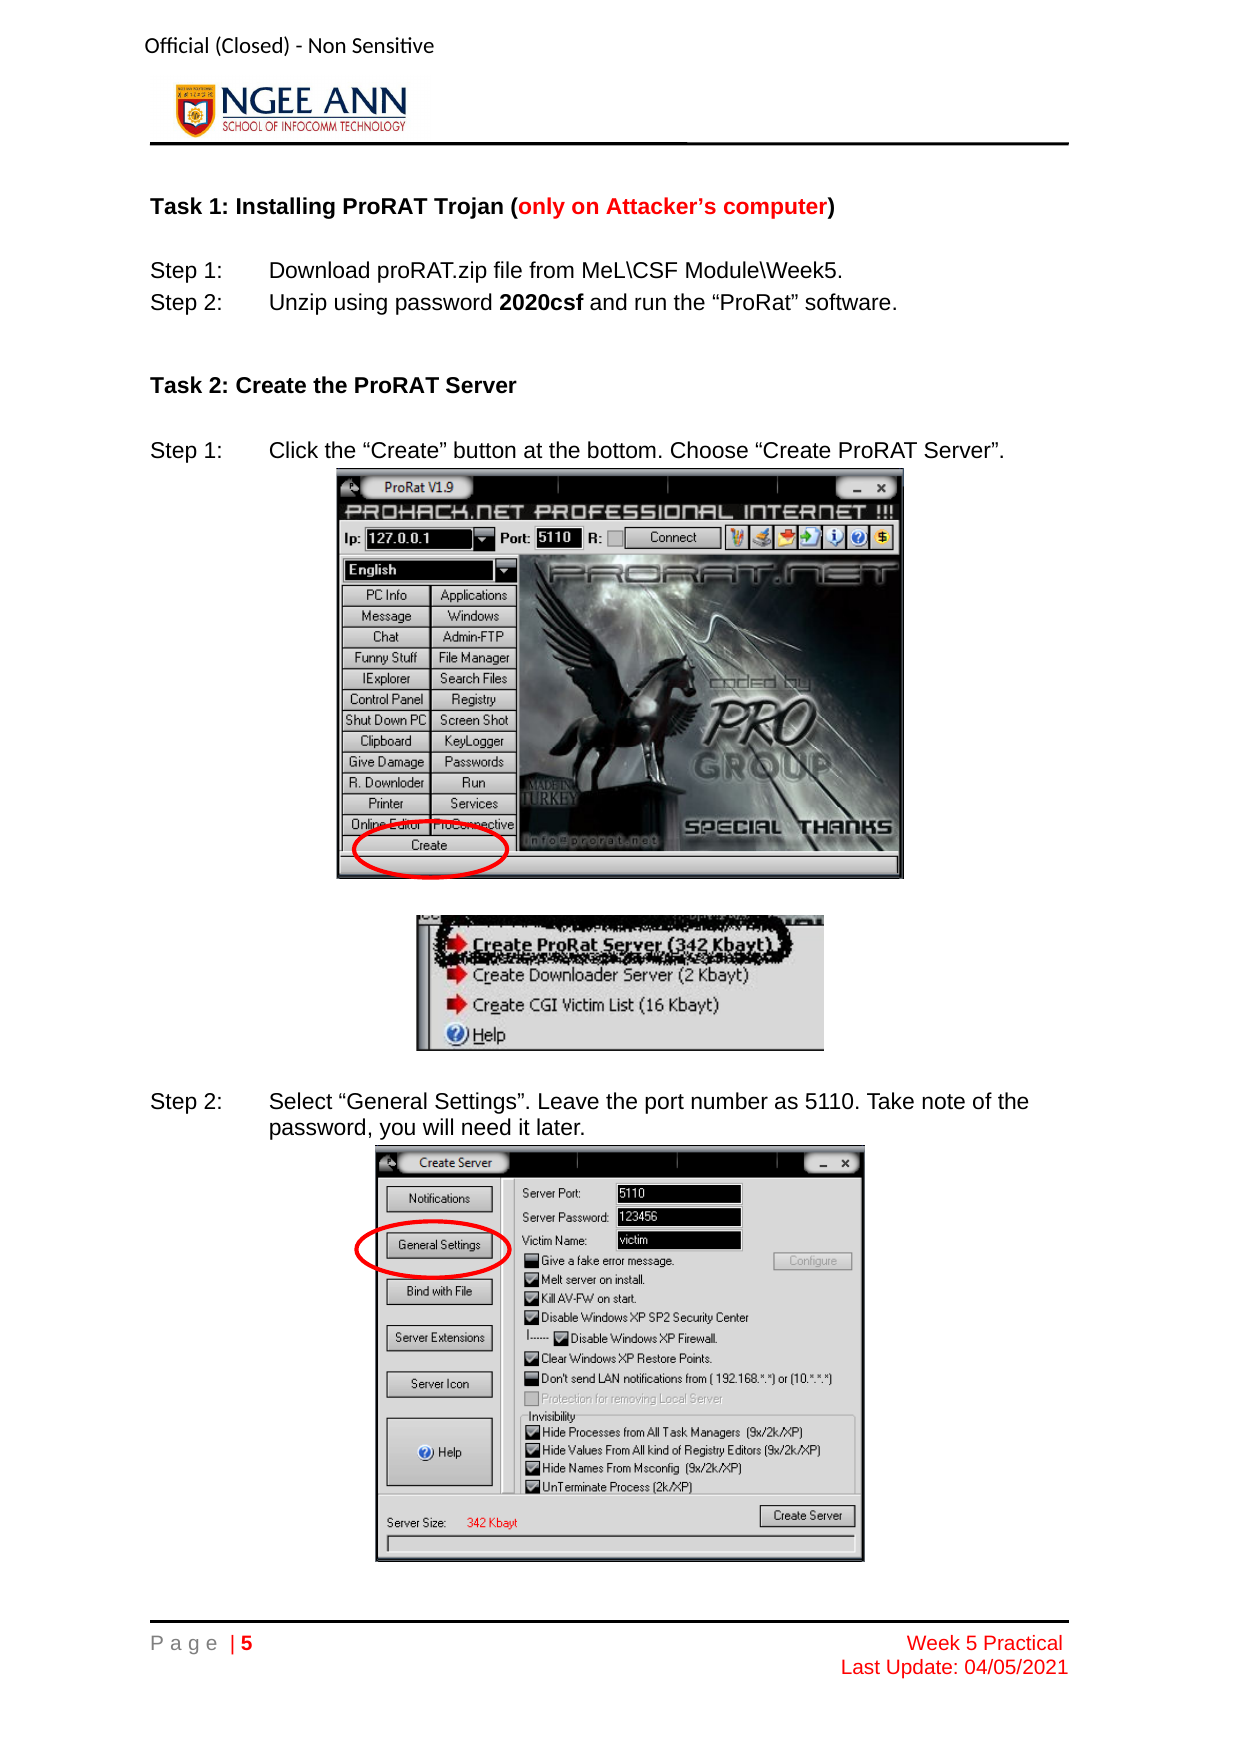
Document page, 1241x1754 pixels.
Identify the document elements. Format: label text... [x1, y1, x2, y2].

picture [375, 1224, 507, 1275]
picture [416, 915, 824, 1051]
text Step 1: Download proRAT.zip file from MeL\CSF Module\Week5. [150, 257, 1090, 284]
text Step 2: Unzip using password 2020csf and run the “ProRat” software. [150, 289, 1090, 316]
text Step 2: Select “General Settings”. Leave the port number as 5110. Take note of the password, you will need it later. [150, 1088, 1090, 1140]
subtitle Task 2: Create the ProRAT Server [150, 372, 1090, 399]
picture [150, 75, 431, 142]
picture [357, 824, 504, 875]
picture [336, 468, 904, 879]
subtitle Task 1: Installing ProRAT Trojan (only on Attacker’s computer) [150, 193, 1090, 219]
text Step 1: Click the “Create” button at the bottom. Choose “Create ProRAT Server”. [150, 437, 1090, 463]
picture [375, 1145, 865, 1562]
